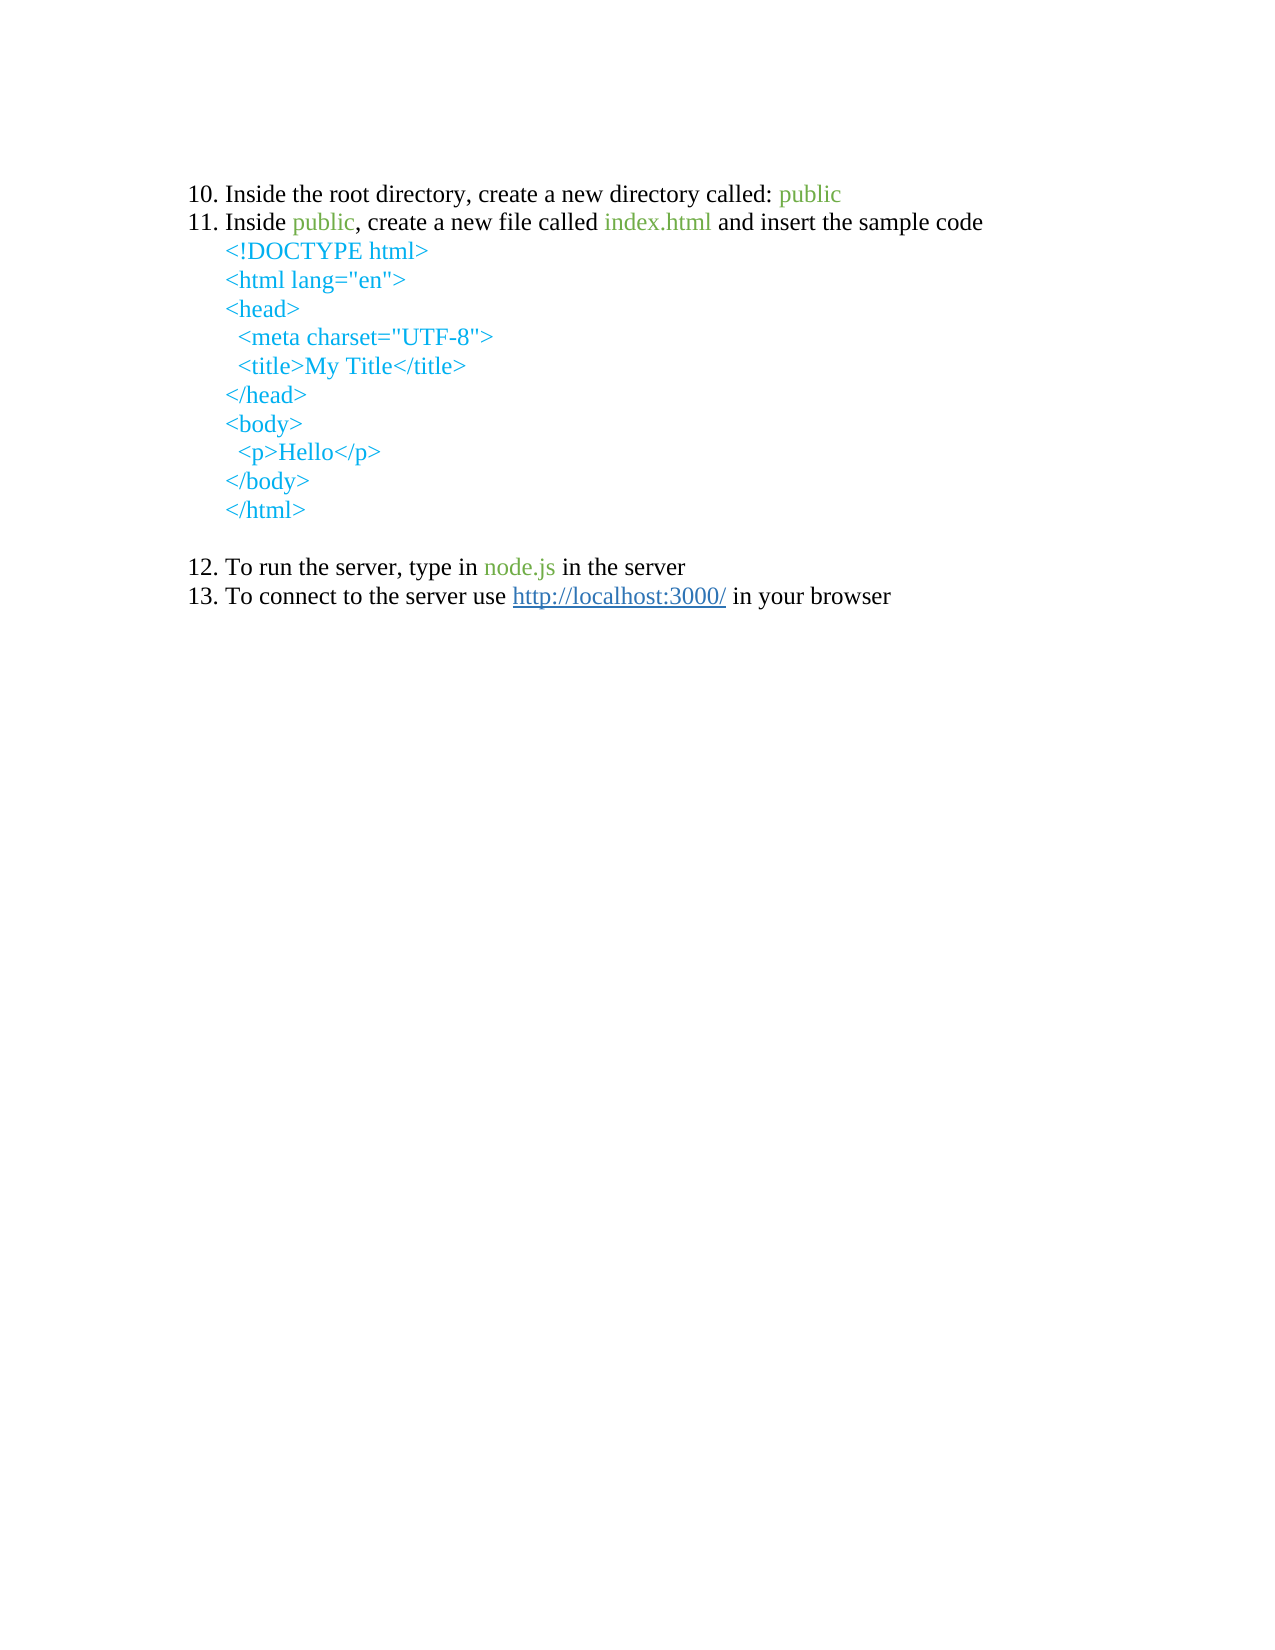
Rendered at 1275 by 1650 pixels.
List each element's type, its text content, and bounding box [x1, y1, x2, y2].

list </head> [225, 380, 1125, 409]
list To connect to the server use http://localhost:3000/ in your browser [187, 581, 1125, 610]
list <body> [225, 409, 1125, 437]
list Inside the root directory, create a new directory called: public [187, 179, 1125, 207]
list <meta charset="UTF-8"> [225, 322, 1125, 351]
list <html lang="en"> [225, 265, 1125, 294]
list <head> [225, 294, 1125, 322]
list </html> [225, 495, 1125, 524]
list <!DOCTYPE html> [225, 236, 1125, 265]
list To run the server, type in node.js in the server [187, 552, 1125, 581]
list <p>Hello</p> [225, 437, 1125, 466]
list </body> [225, 466, 1125, 495]
list Inside public, create a new file called index.html and insert the sample code [187, 207, 1125, 236]
list <title>My Title</title> [225, 351, 1125, 380]
